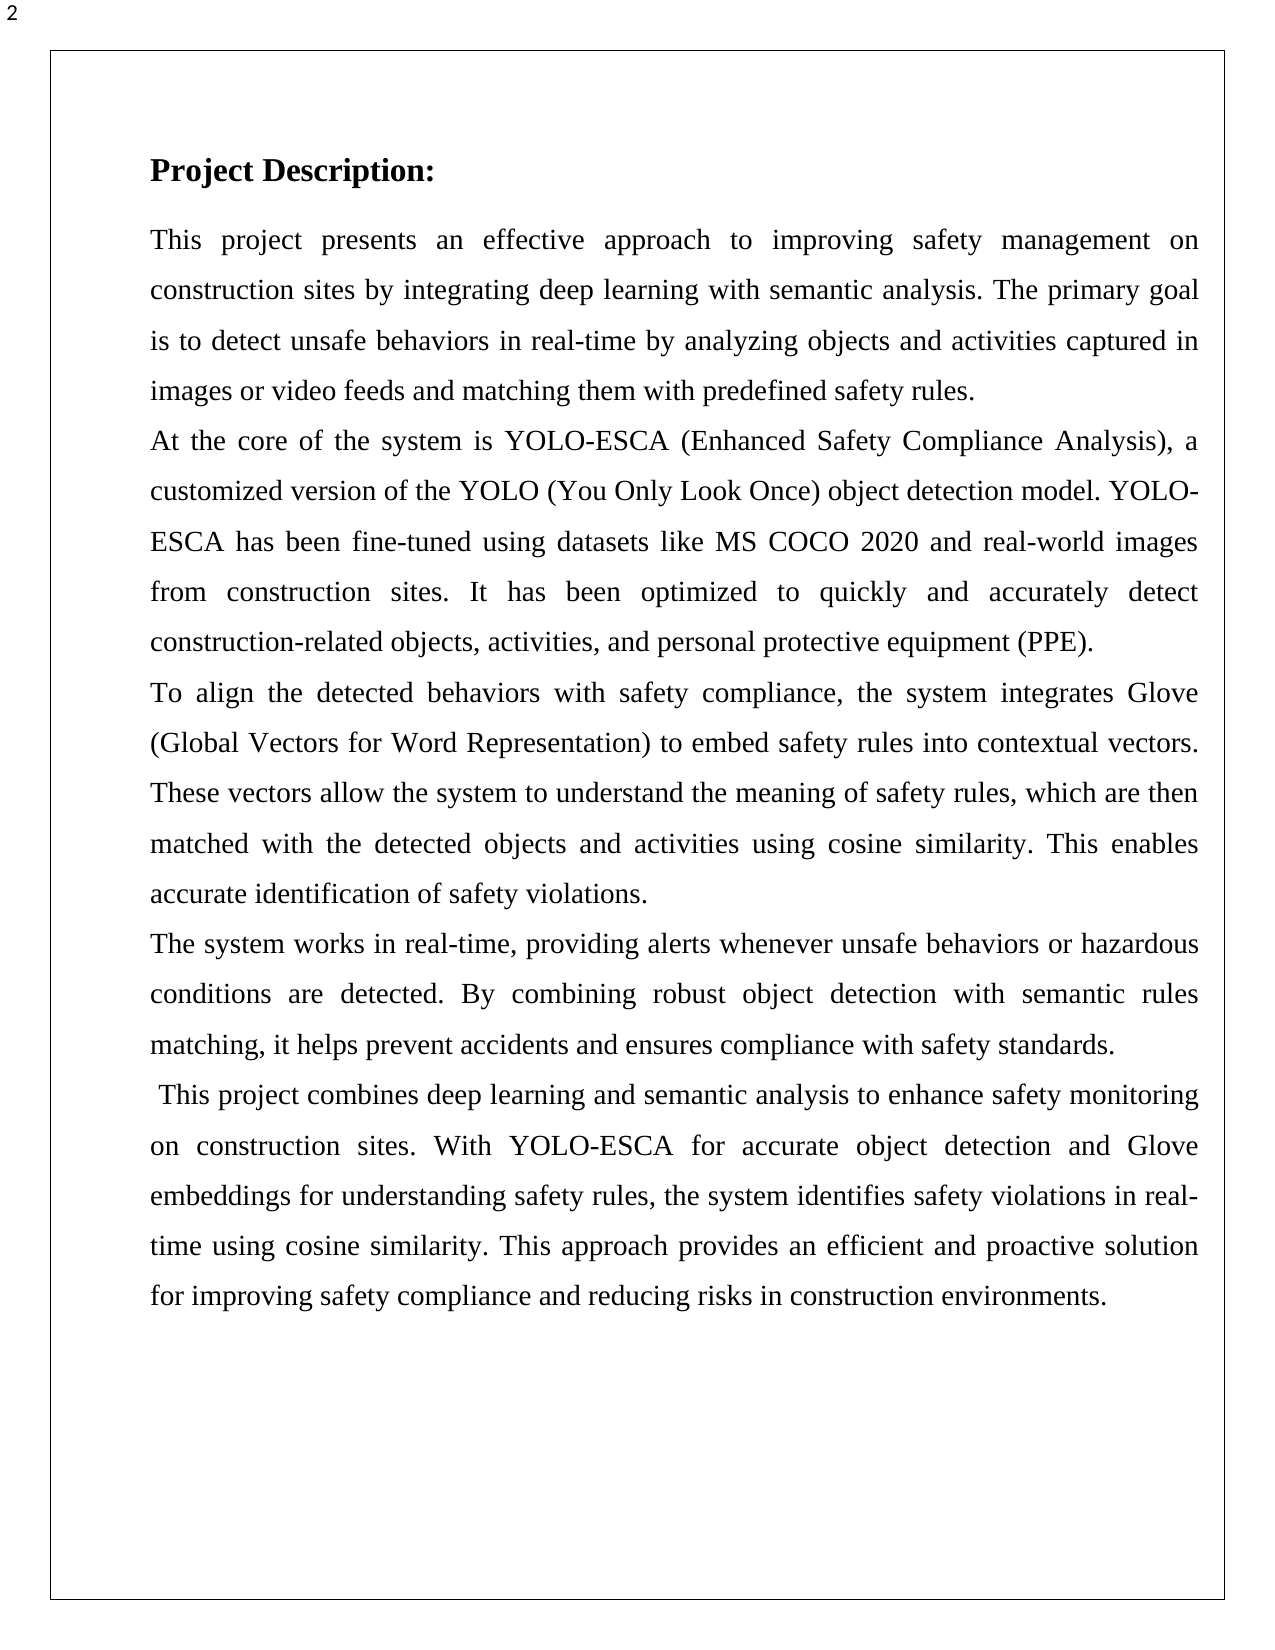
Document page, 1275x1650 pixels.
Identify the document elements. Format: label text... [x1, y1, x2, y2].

text To align the detected behaviors with safety compliance, the system integrates Glove (Global Vectors for Word Representation) to embed safety rules into contextual vectors. These vectors allow the system to understand the meaning of safety rules, which are then matched with the detected objects and activities using cosine similarity. This enables accurate identification of safety violations. [150, 675, 1200, 909]
text This project presents an effective approach to improving safety management on construction sites by integrating deep learning with semantic analysis. The primary goal is to detect unsafe behaviors in real-time by analyzing objects and activities captured in images or video feeds and matching them with predefined safety rules. [150, 222, 1200, 406]
text At the core of the system is YOLO-ESCA (Enhanced Safety Compliance Analysis), a customized version of the YOLO (You Only Look Once) object detection model. YOLO-ESCA has been fine-tuned using datasets like MS COCO 2020 and real-world images from construction sites. It has been optimized to quickly and accurately detect construction-related objects, activities, and personal protective equipment (PPE). [150, 423, 1200, 658]
text This project combines deep learning and semantic analysis to enhance safety monitoring on construction sites. With YOLO-ESCA for accurate object detection and Glove embeddings for understanding safety rules, the system identifies safety violations in real-time using cosine similarity. This approach provides an efficient and proactive solution for improving safety compliance and reducing risks in construction environments. [150, 1077, 1200, 1312]
text The system works in real-time, providing alerts whenever unsafe behaviors or hazardous conditions are detected. By combining robust object detection with semantic rules matching, it helps prevent accidents and ensures compliance with safety standards. [150, 926, 1200, 1061]
text Project Description: [150, 150, 1200, 188]
